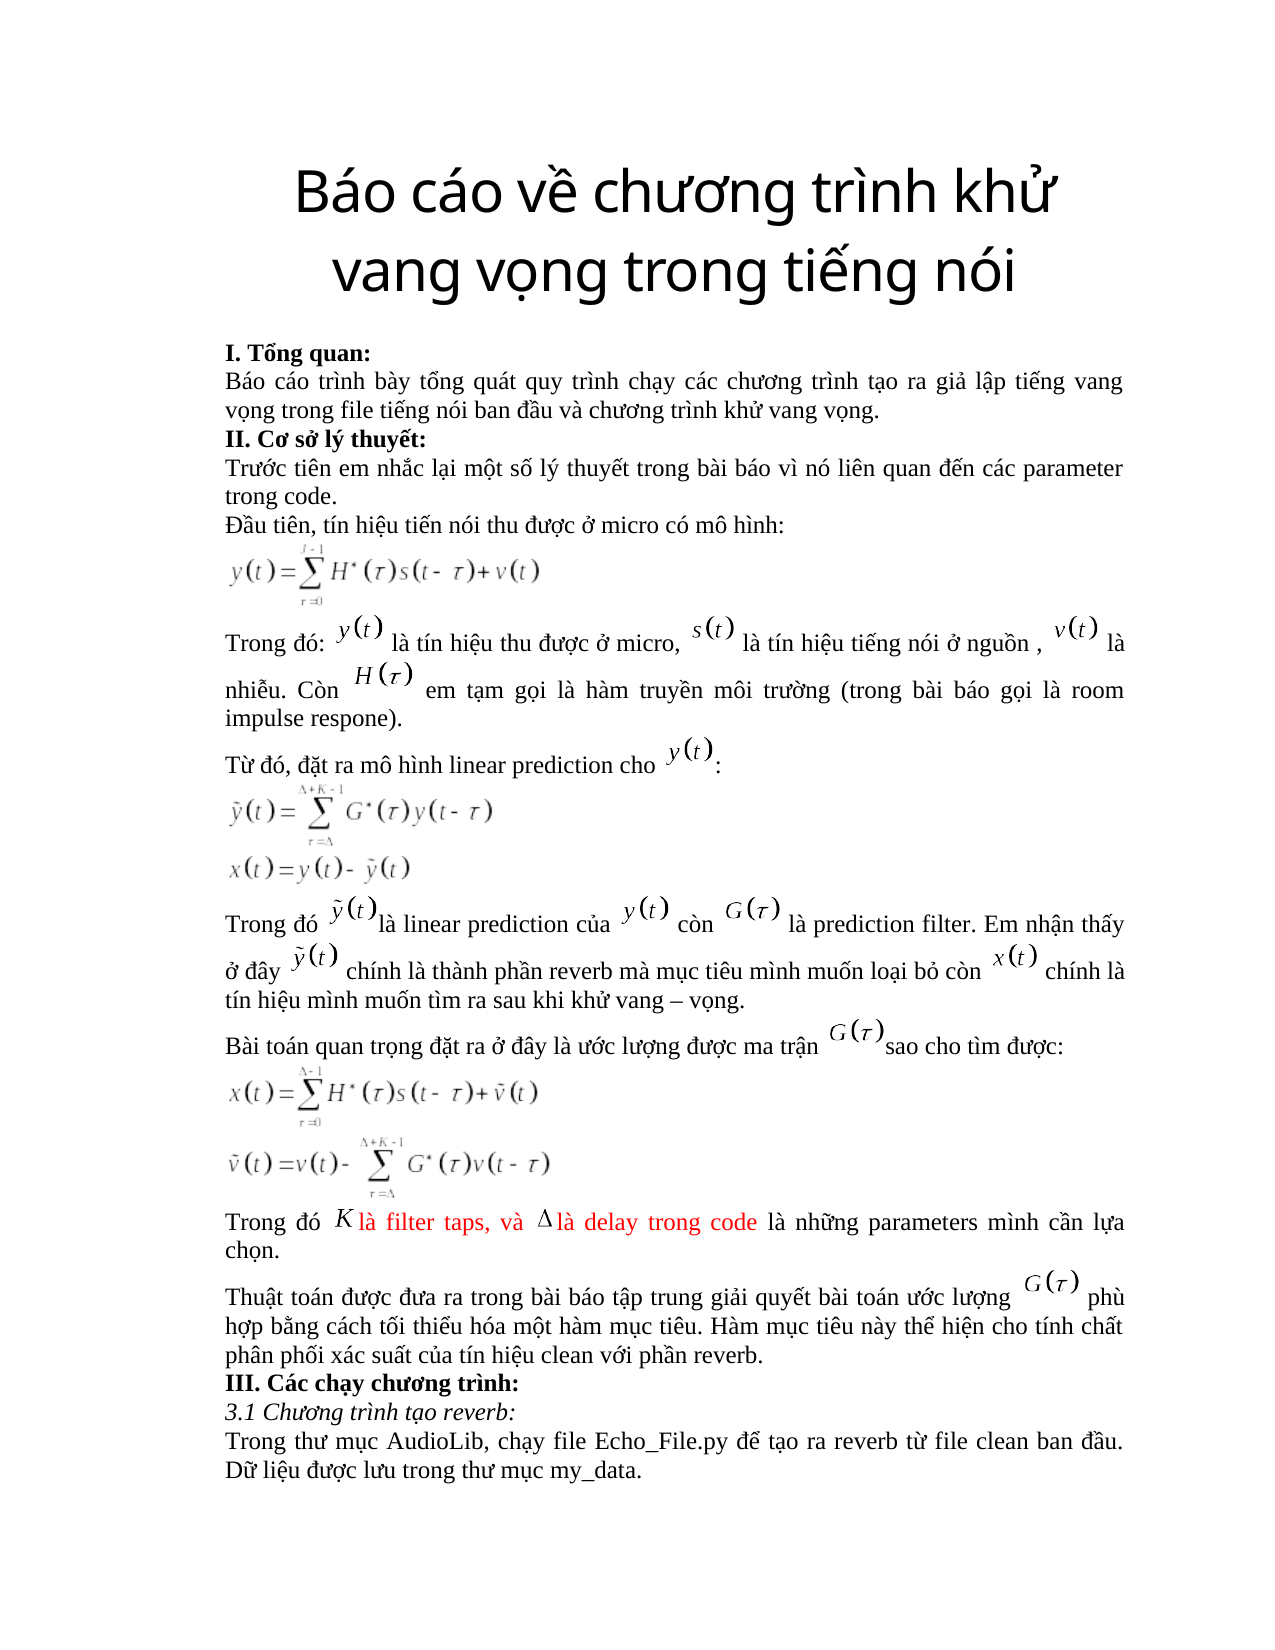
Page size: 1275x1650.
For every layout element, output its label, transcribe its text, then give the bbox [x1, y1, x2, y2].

text Bài toán quan trọng đặt ra ở đây là ước lượng được ma trận sao cho tìm được: [225, 1013, 1125, 1060]
text Trong đó là linear prediction của còn là prediction filter. Em nhận thấy ở đây chính là thành phần reverb mà mục tiêu mình muốn loại bỏ còn chính là tín hiệu mình muốn tìm ra sau khi khử vang – vọng. [225, 891, 1125, 1013]
text III. Các chạy chương trình: [225, 1368, 1125, 1397]
text Trong thư mục AudioLib, chạy file Echo_File.py để tạo ra reverb từ file clean ban đầu. Dữ liệu được lưu trong thư mục my_data. [225, 1426, 1125, 1483]
text I. Tổng quan: [225, 338, 1125, 366]
text Từ đó, đặt ra mô hình linear prediction cho : [225, 732, 1125, 779]
title Báo cáo về chương trình khử vang vọng trong tiếng nói [225, 150, 1125, 309]
text Đầu tiên, tín hiệu tiến nói thu được ở micro có mô hình: [225, 510, 1125, 539]
text II. Cơ sở lý thuyết: [225, 424, 1125, 453]
text Thuật toán được đưa ra trong bài báo tập trung giải quyết bài toán ước lượng phù hợp bằng cách tối thiểu hóa một hàm mục tiêu. Hàm mục tiêu này thể hiện cho tính chất phân phối xác suất của tín hiệu clean với phần reverb. [225, 1264, 1125, 1368]
text Báo cáo trình bày tổng quát quy trình chạy các chương trình tạo ra giả lập tiếng vang vọng trong file tiếng nói ban đầu và chương trình khử vang vọng. [225, 366, 1125, 424]
text Trước tiên em nhắc lại một số lý thuyết trong bài báo vì nó liên quan đến các parameter trong code. [225, 453, 1125, 510]
text Trong đó: là tín hiệu thu được ở micro, là tín hiệu tiếng nói ở nguồn , là nhiễu. Còn em tạm gọi là hàm truyền môi trường (trong bài báo gọi là room impulse respone). [225, 610, 1125, 732]
text 3.1 Chương trình tạo reverb: [225, 1397, 1125, 1426]
text Trong đó là filter taps, và là delay trong code là những parameters mình cần lựa chọn. [225, 1203, 1125, 1264]
